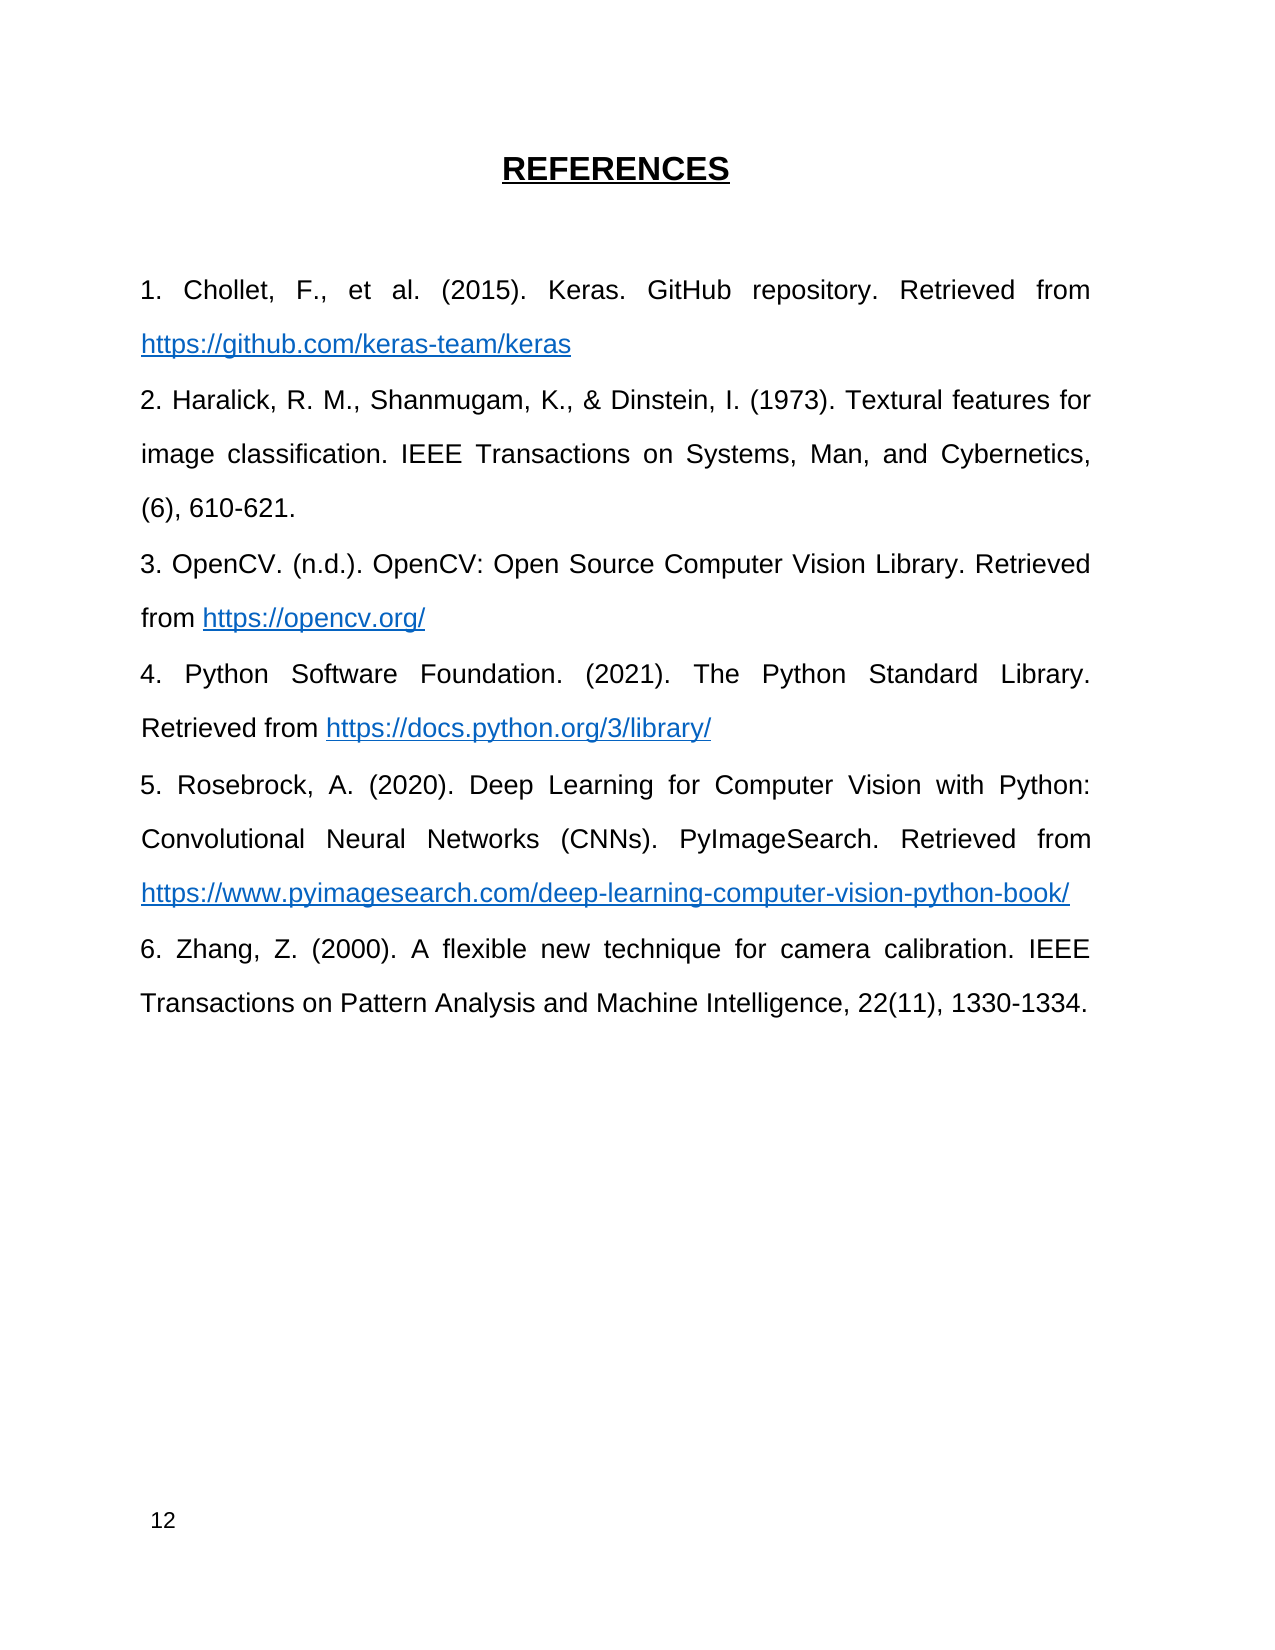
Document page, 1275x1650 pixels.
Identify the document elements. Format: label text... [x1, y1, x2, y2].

text 1. Chollet, F., et al. (2015). Keras. GitHub repository. Retrieved from https://github.com/keras-team/keras [140, 274, 1092, 359]
text 5. Rosebrock, A. (2020). Deep Learning for Computer Vision with Python: Convolutional Neural Networks (CNNs). PyImageSearch. Retrieved from https://www.pyimagesearch.com/deep-learning-computer-vision-python-book/ [140, 769, 1092, 908]
text 4. Python Software Foundation. (2021). The Python Standard Library. Retrieved from https://docs.python.org/3/library/ [140, 658, 1092, 744]
text 6. Zhang, Z. (2000). A flexible new technique for camera calibration. IEEE Transactions on Pattern Analysis and Machine Intelligence, 22(11), 1330-1334. [140, 933, 1092, 1018]
text 3. OpenCV. (n.d.). OpenCV: Open Source Computer Vision Library. Retrieved from https://opencv.org/ [140, 548, 1092, 633]
text 2. Haralick, R. M., Shanmugam, K., & Dinstein, I. (1973). Textural features for image classification. IEEE Transactions on Systems, Man, and Cybernetics, (6), 610-621. [140, 384, 1092, 523]
text REFERENCES [140, 149, 1092, 187]
